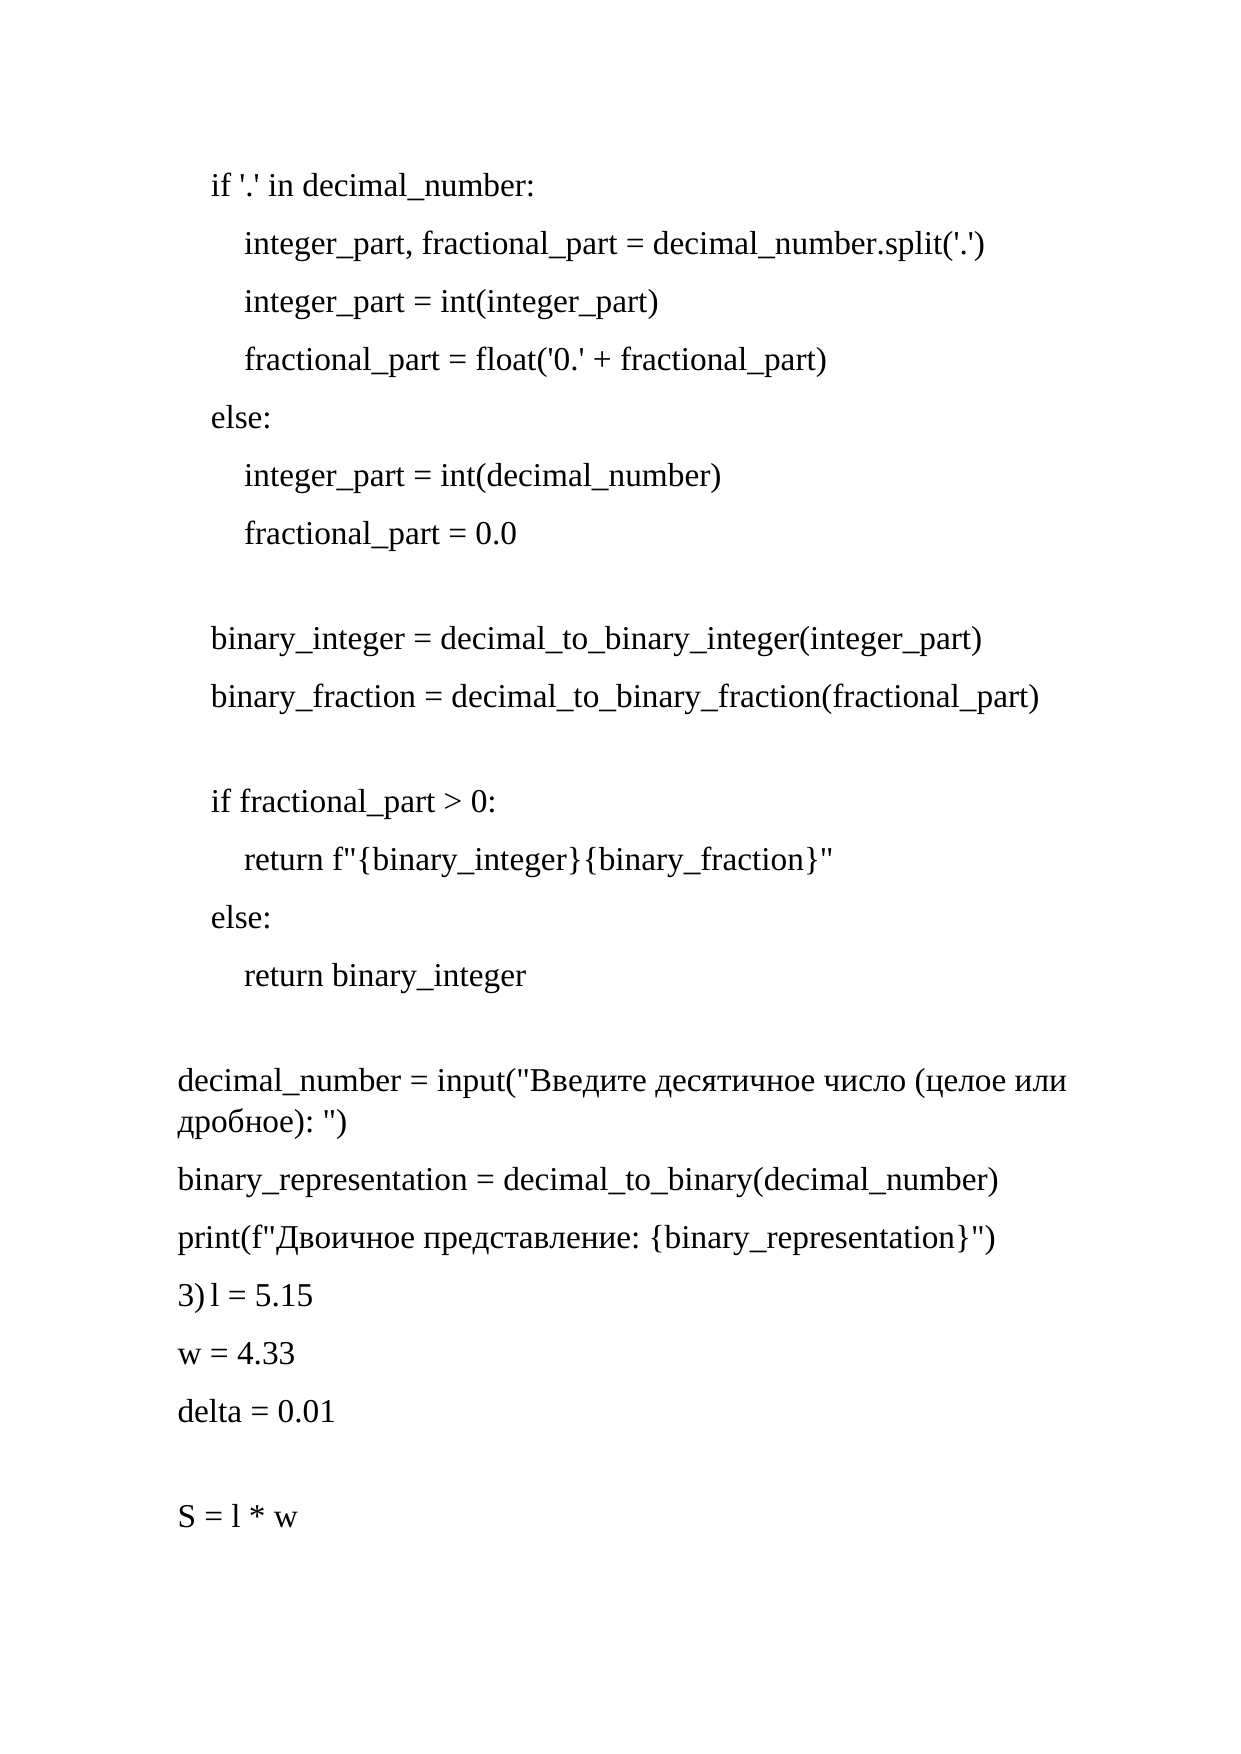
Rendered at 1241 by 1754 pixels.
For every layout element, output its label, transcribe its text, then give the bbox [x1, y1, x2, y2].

text return f"{binary_integer}{binary_fraction}" [177, 839, 1152, 877]
text 3) l = 5.15 [177, 1275, 1152, 1314]
text print(f"Двоичное представление: {binary_representation}") [177, 1217, 1152, 1256]
text if '.' in decimal_number: [177, 165, 1152, 203]
text fractional_part = float('0.' + fractional_part) [177, 339, 1152, 377]
text integer_part = int(integer_part) [177, 281, 1152, 319]
text delta = 0.01 [177, 1391, 1152, 1430]
text else: [177, 897, 1152, 935]
text S = l * w [177, 1496, 1152, 1534]
text return binary_integer [177, 955, 1152, 993]
text fractional_part = 0.0 [177, 513, 1152, 551]
text binary_fraction = decimal_to_binary_fraction(fractional_part) [177, 676, 1152, 714]
text binary_representation = decimal_to_binary(decimal_number) [177, 1159, 1152, 1198]
text integer_part, fractional_part = decimal_number.split('.') [177, 223, 1152, 261]
text integer_part = int(decimal_number) [177, 455, 1152, 493]
text decimal_number = input("Введите десятичное число (целое или дробное): ") [177, 1060, 1152, 1139]
text w = 4.33 [177, 1333, 1152, 1372]
text else: [177, 397, 1152, 435]
text binary_integer = decimal_to_binary_integer(integer_part) [177, 618, 1152, 656]
text if fractional_part > 0: [177, 781, 1152, 819]
